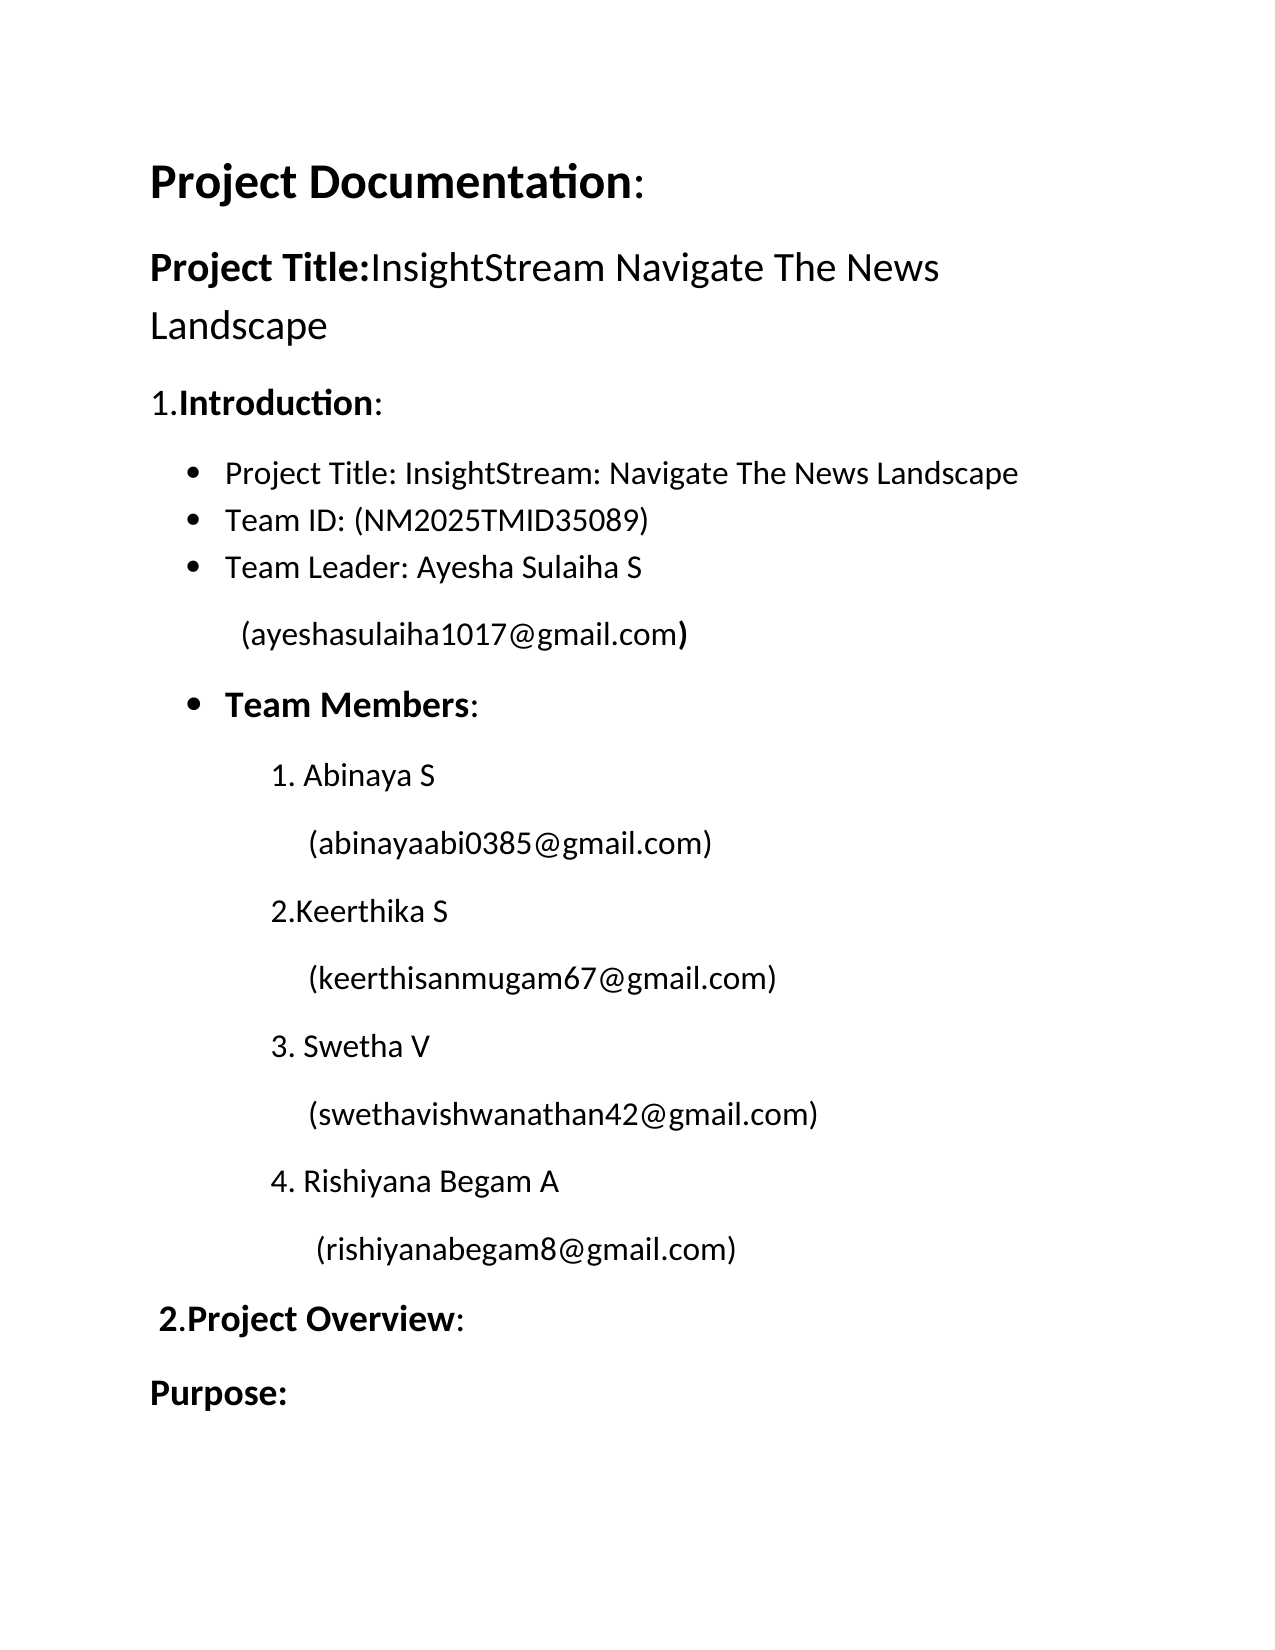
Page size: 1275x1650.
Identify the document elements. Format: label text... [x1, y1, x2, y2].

text (swethavishwanathan42@gmail.com) [150, 1092, 1125, 1133]
text (keerthisanmugam67@gmail.com) [150, 957, 1125, 998]
list Project Title: InsightStream: Navigate The News Landscape [187, 452, 1125, 493]
text (rishiyanabegam8@gmail.com) [150, 1228, 1125, 1268]
text Project Title:InsightStream Navigate The News Landscape [150, 241, 1125, 350]
text 4. Rishiyana Begam A [150, 1160, 1125, 1201]
text 2.Project Overview: [150, 1295, 1125, 1341]
text 1.Introduction: [150, 379, 1125, 424]
list Team ID: (NM2025TMID35089) [187, 499, 1125, 540]
text (abinayaabi0385@gmail.com) [150, 822, 1125, 863]
text 3. Swetha V [150, 1025, 1125, 1066]
list Team Members: [187, 681, 1125, 727]
text 1. Abinaya S [150, 754, 1125, 795]
text Purpose: [150, 1369, 1125, 1415]
list Team Leader: Ayesha Sulaiha S [187, 546, 1125, 586]
text (ayeshasulaiha1017@gmail.com) [150, 613, 1125, 654]
text Project Documentation: [150, 150, 1125, 211]
text 2.Keerthika S [150, 890, 1125, 930]
